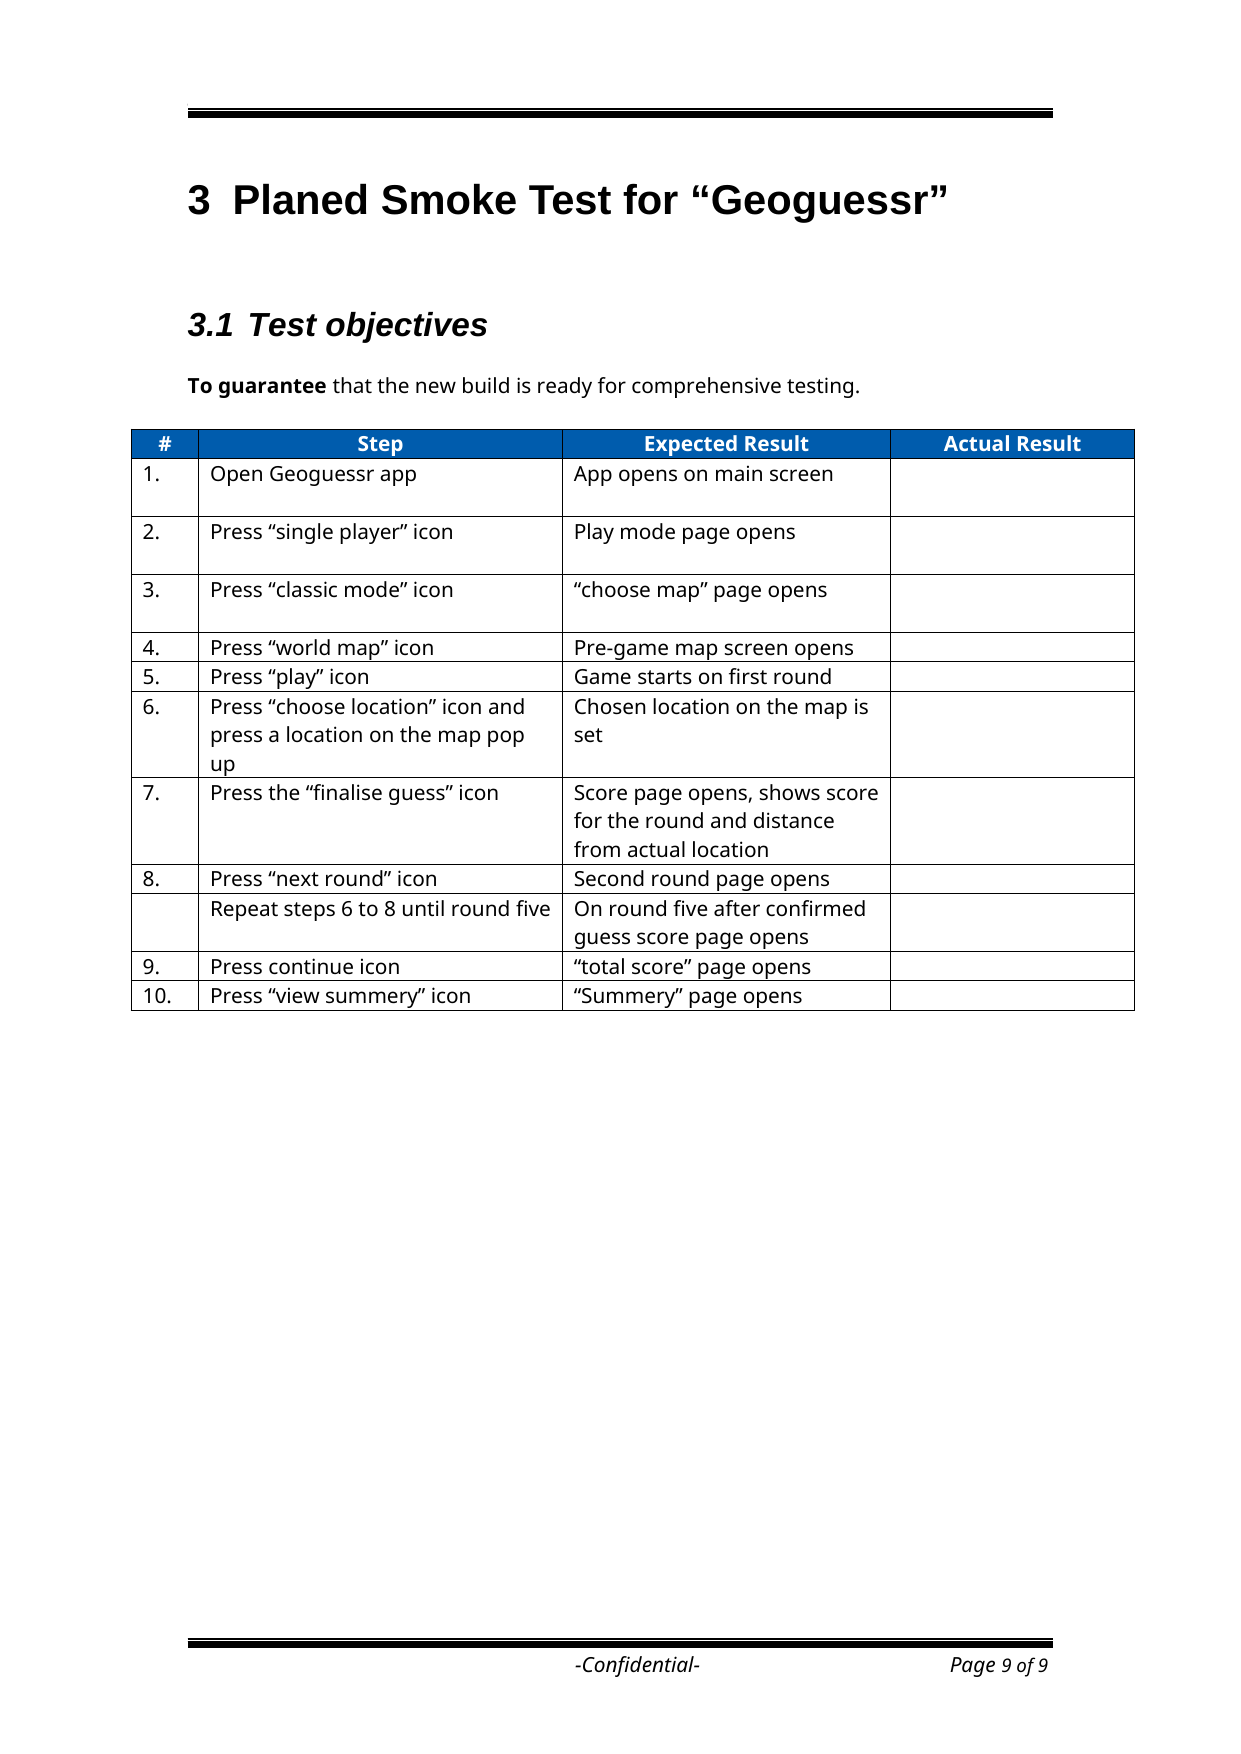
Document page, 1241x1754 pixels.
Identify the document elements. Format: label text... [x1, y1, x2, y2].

table_cell 9. [132, 952, 198, 980]
table_header Expected Result [563, 430, 890, 458]
table_cell 6. [132, 692, 198, 777]
table_cell [891, 952, 1134, 980]
table_cell Press “next round” icon [199, 865, 562, 893]
table_cell [891, 981, 1134, 1010]
table_cell Open Geoguessr app [199, 459, 562, 516]
table_cell Press continue icon [199, 952, 562, 980]
table_cell 3. [132, 575, 198, 632]
table_cell “choose map” page opens [563, 575, 890, 632]
table_cell [891, 894, 1134, 951]
table_cell Game starts on first round [563, 662, 890, 691]
table_cell [891, 692, 1134, 777]
table_cell App opens on main screen [563, 459, 890, 516]
table_cell “total score” page opens [563, 952, 890, 980]
table_cell Repeat steps 6 to 8 until round five [199, 894, 562, 951]
table_cell On round five after confirmed guess score page opens [563, 894, 890, 951]
table_cell [891, 662, 1134, 691]
table_cell Score page opens, shows score for the round and distance from actual location [563, 778, 890, 863]
table_cell Press “view summery” icon [199, 981, 562, 1010]
table_cell [891, 865, 1134, 893]
text To guarantee that the new build is ready for comprehensive testing. [187, 372, 1053, 400]
table_cell Press “play” icon [199, 662, 562, 691]
table_cell Press “choose location” icon and press a location on the map pop up [199, 692, 562, 777]
subtitle Planed Smoke Test for “Geoguessr” [187, 175, 1008, 223]
table_header # [132, 430, 198, 458]
table_cell 8. [132, 865, 198, 893]
table_cell [891, 575, 1134, 632]
table_cell 1. [132, 459, 198, 516]
table_cell Pre-game map screen opens [563, 633, 890, 661]
table_cell [891, 633, 1134, 661]
table_cell Second round page opens [563, 865, 890, 893]
table_cell [891, 459, 1134, 516]
table_cell “Summery” page opens [563, 981, 890, 1010]
table_cell [132, 894, 198, 951]
table_header Actual Result [891, 430, 1134, 458]
table_cell Play mode page opens [563, 517, 890, 574]
table_cell Chosen location on the map is set [563, 692, 890, 777]
table_cell [891, 778, 1134, 863]
table_cell 10. [132, 981, 198, 1010]
table_header Step [199, 430, 562, 458]
table_cell 5. [132, 662, 198, 691]
table_cell Press “classic mode” icon [199, 575, 562, 632]
table_cell [891, 517, 1134, 574]
table_cell 4. [132, 633, 198, 661]
table_cell Press “single player” icon [199, 517, 562, 574]
table_cell 7. [132, 778, 198, 863]
table_cell Press “world map” icon [199, 633, 562, 661]
table_cell 2. [132, 517, 198, 574]
table_cell Press the “finalise guess” icon [199, 778, 562, 863]
subtitle Test objectives [187, 305, 1008, 343]
